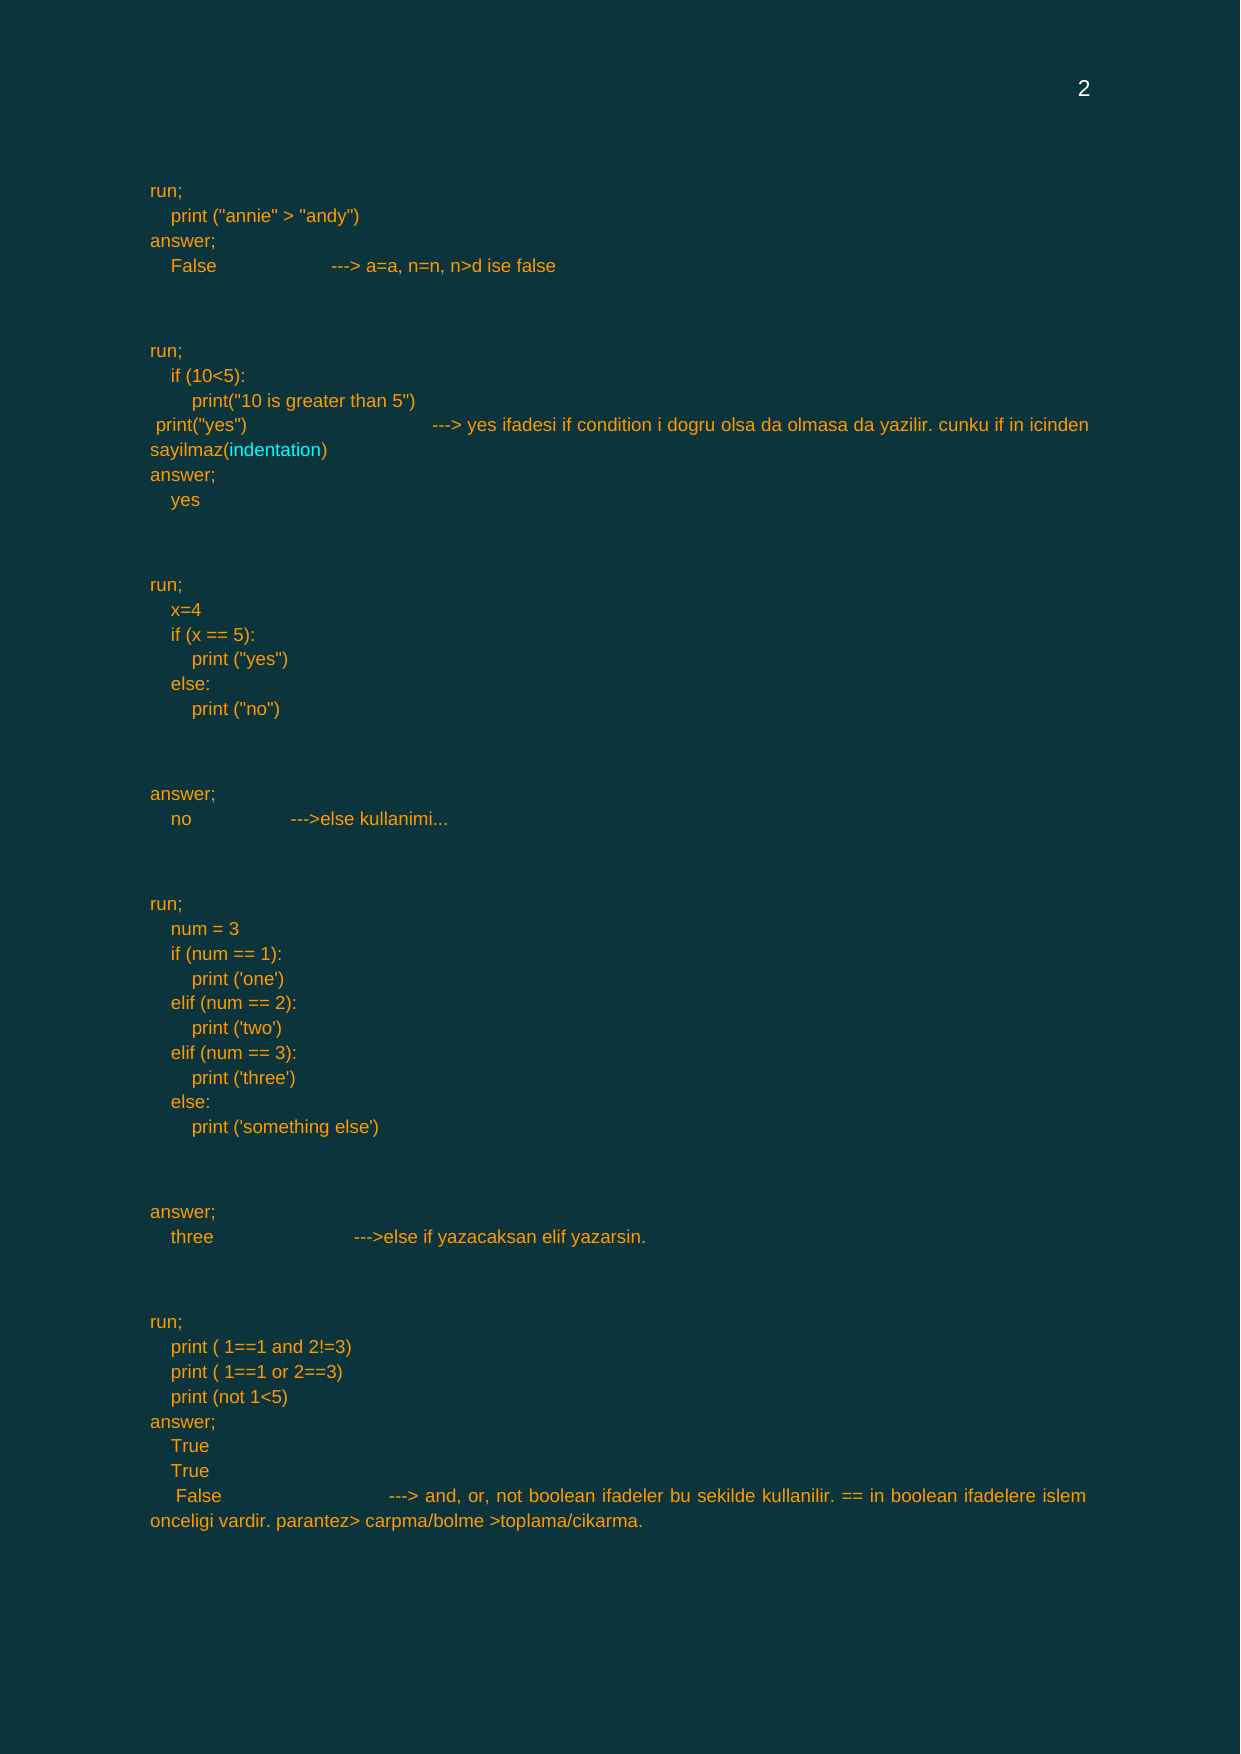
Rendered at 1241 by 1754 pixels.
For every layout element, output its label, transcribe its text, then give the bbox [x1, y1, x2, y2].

text yes [150, 488, 1090, 510]
text if (x == 5): [150, 623, 1090, 645]
text run; [150, 180, 1090, 202]
text else: [150, 1091, 1090, 1113]
text print ( 1==1 or 2==3) [150, 1361, 1090, 1382]
text if (10<5): [150, 364, 1090, 386]
text answer; [150, 230, 1090, 251]
text num = 3 [150, 918, 1090, 939]
text False ---> a=a, n=n, n>d ise false [150, 254, 1090, 276]
text print ('three') [150, 1066, 1090, 1088]
text print ("yes") [150, 648, 1090, 670]
text no --->else kullanimi... [150, 808, 1090, 829]
text answer; [150, 464, 1090, 485]
text True [150, 1460, 1090, 1482]
text elif (num == 2): [150, 992, 1090, 1014]
text print("10 is greater than 5") [150, 389, 1090, 411]
text x=4 [150, 598, 1090, 620]
text print ('two') [150, 1017, 1090, 1038]
text print ( 1==1 and 2!=3) [150, 1336, 1090, 1358]
text print (not 1<5) [150, 1386, 1090, 1407]
text answer; [150, 1410, 1090, 1432]
text run; [150, 340, 1090, 361]
text run; [150, 574, 1090, 595]
text answer; [150, 1201, 1090, 1223]
text print ("no") [150, 698, 1090, 719]
text elif (num == 3): [150, 1042, 1090, 1063]
text if (num == 1): [150, 942, 1090, 964]
text print ("annie" > "andy") [150, 205, 1090, 227]
text True [150, 1435, 1090, 1457]
text False ---> and, or, not boolean ifadeler bu sekilde kullanilir. == in boolean ifadelere islem onceligi vardir. parantez> carpma/bolme >toplama/cikarma. [150, 1485, 1090, 1531]
text print ('something else') [150, 1116, 1090, 1138]
text print("yes") ---> yes ifadesi if condition i dogru olsa da olmasa da yazilir. cunku if in icinden sayilmaz(indentation) [150, 414, 1090, 461]
text run; [150, 1311, 1090, 1333]
text print ('one') [150, 967, 1090, 989]
text three --->else if yazacaksan elif yazarsin. [150, 1226, 1090, 1248]
text else: [150, 673, 1090, 694]
text run; [150, 893, 1090, 914]
text answer; [150, 783, 1090, 804]
